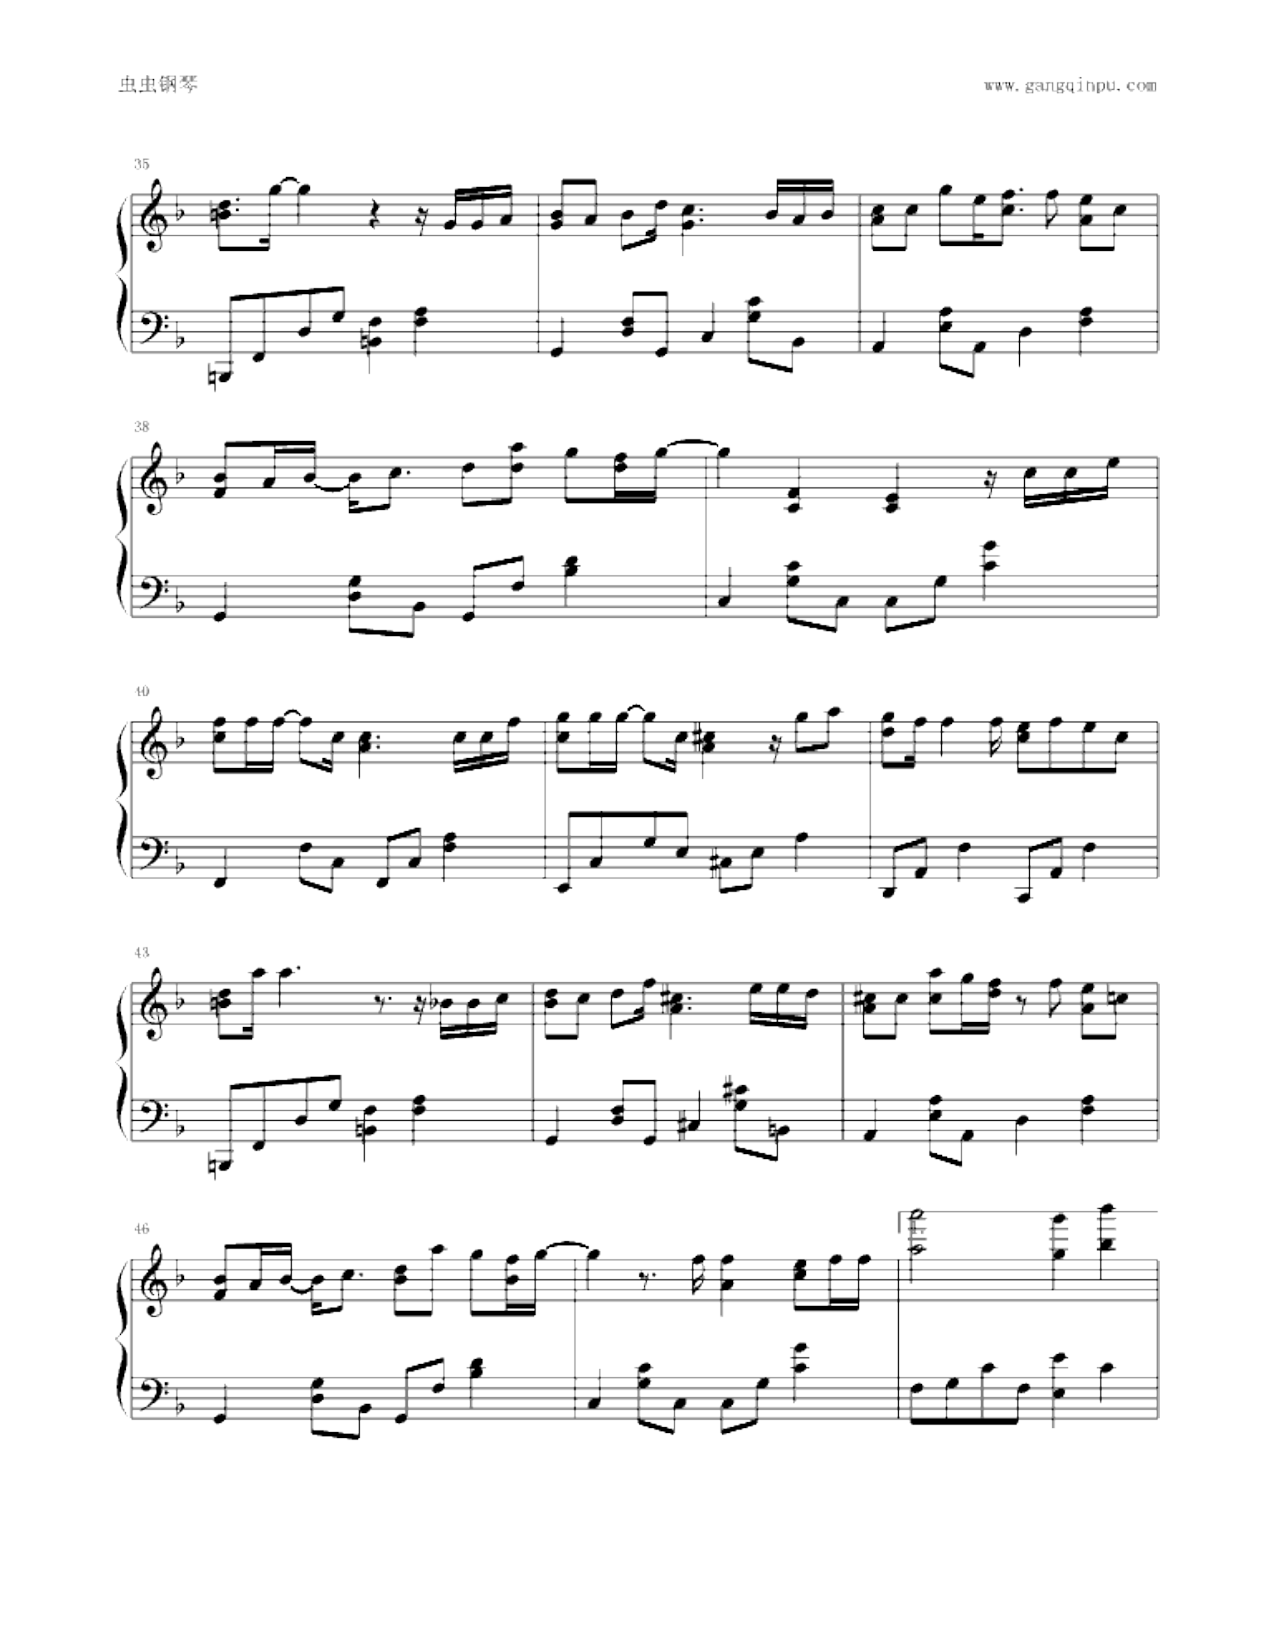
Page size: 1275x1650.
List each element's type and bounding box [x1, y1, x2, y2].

picture [115, 75, 1160, 1576]
